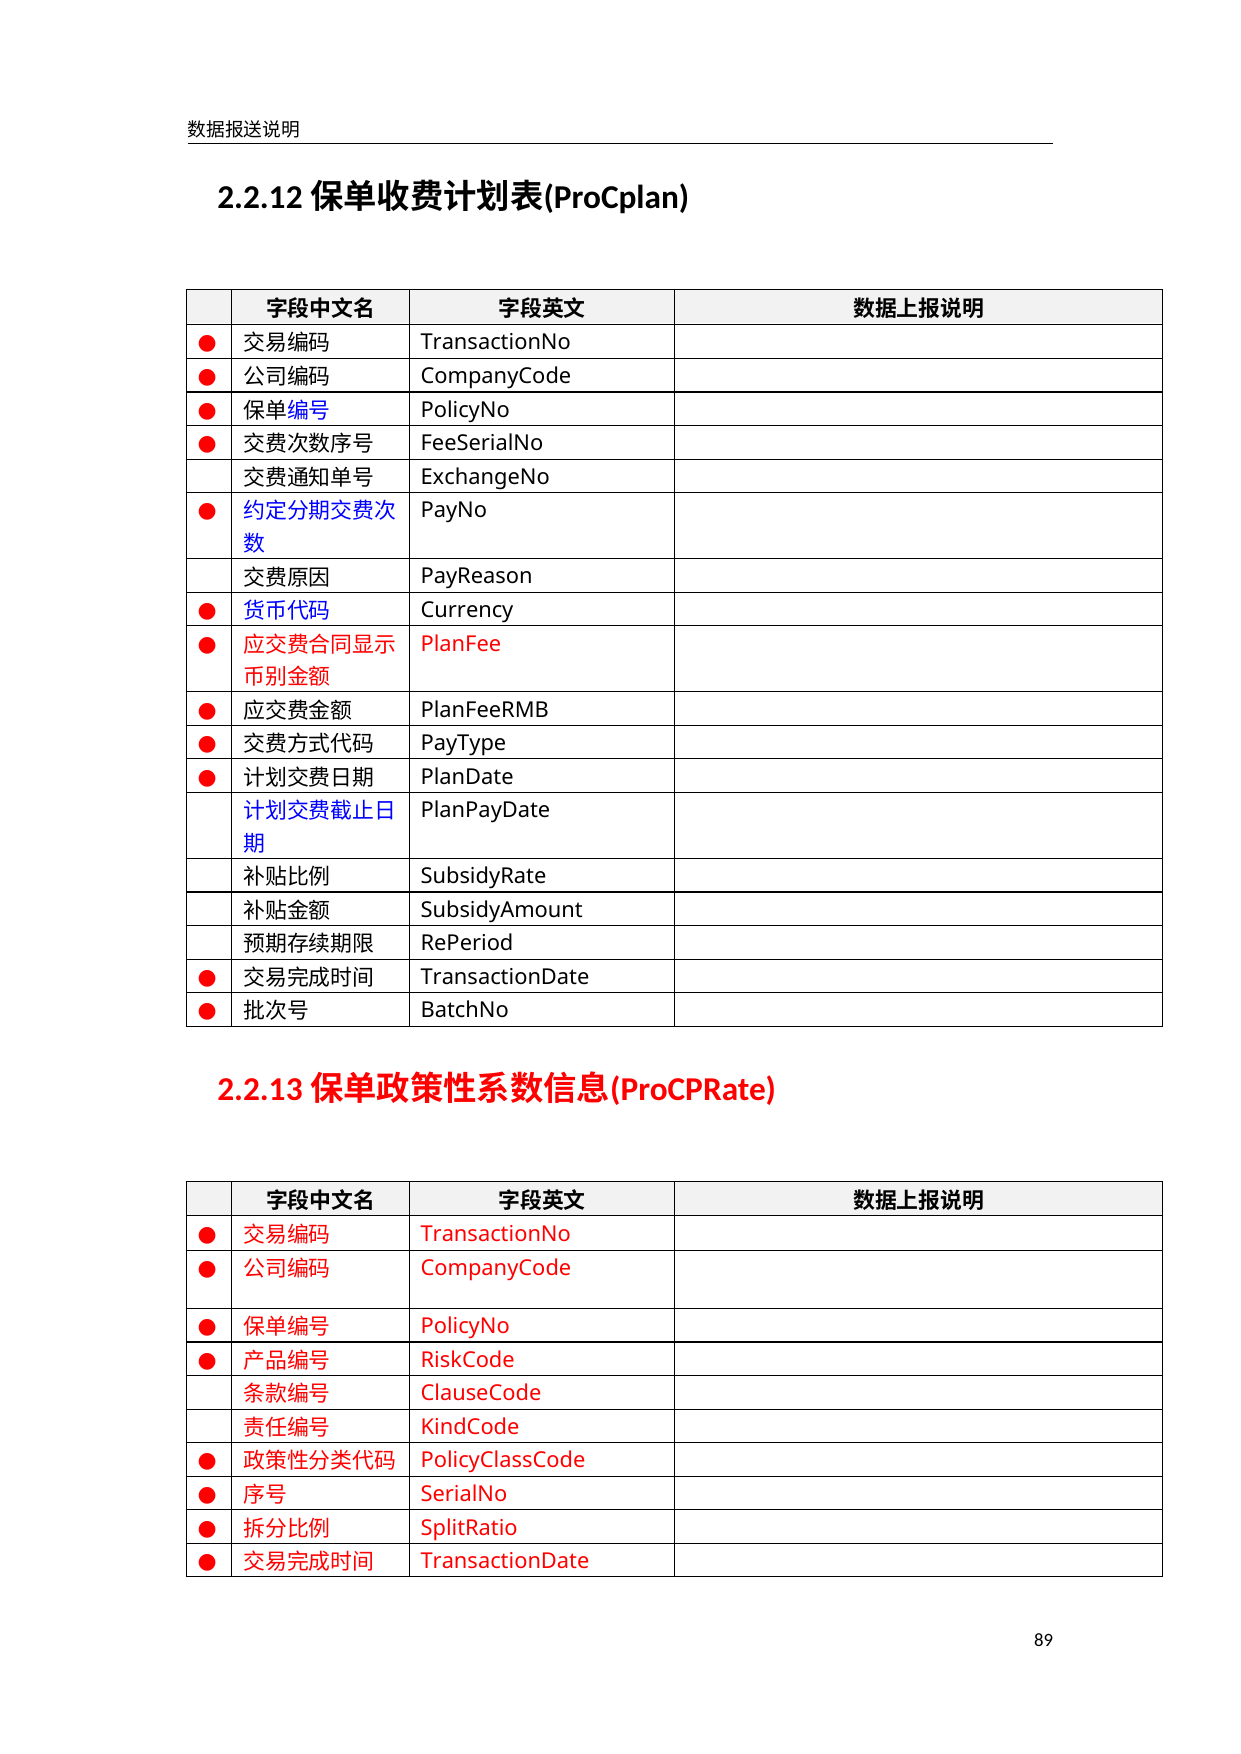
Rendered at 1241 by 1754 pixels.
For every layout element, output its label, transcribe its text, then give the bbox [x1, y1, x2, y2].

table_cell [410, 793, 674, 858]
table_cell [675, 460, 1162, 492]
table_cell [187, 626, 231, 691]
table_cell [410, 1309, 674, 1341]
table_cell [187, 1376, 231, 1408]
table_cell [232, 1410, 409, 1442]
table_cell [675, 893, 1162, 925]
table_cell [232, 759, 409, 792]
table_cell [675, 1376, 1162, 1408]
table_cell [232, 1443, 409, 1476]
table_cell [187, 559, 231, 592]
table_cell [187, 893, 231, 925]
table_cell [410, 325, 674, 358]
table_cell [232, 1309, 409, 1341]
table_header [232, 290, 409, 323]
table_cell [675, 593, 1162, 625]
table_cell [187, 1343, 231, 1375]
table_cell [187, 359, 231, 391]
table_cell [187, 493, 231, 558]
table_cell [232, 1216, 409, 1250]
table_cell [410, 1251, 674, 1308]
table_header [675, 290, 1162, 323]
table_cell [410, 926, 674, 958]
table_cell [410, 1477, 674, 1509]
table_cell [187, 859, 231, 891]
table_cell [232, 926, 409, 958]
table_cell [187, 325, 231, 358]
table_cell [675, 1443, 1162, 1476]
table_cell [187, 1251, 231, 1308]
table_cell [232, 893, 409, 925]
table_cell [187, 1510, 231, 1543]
subtitle 保单收费计划表(ProCplan) [217, 162, 1053, 227]
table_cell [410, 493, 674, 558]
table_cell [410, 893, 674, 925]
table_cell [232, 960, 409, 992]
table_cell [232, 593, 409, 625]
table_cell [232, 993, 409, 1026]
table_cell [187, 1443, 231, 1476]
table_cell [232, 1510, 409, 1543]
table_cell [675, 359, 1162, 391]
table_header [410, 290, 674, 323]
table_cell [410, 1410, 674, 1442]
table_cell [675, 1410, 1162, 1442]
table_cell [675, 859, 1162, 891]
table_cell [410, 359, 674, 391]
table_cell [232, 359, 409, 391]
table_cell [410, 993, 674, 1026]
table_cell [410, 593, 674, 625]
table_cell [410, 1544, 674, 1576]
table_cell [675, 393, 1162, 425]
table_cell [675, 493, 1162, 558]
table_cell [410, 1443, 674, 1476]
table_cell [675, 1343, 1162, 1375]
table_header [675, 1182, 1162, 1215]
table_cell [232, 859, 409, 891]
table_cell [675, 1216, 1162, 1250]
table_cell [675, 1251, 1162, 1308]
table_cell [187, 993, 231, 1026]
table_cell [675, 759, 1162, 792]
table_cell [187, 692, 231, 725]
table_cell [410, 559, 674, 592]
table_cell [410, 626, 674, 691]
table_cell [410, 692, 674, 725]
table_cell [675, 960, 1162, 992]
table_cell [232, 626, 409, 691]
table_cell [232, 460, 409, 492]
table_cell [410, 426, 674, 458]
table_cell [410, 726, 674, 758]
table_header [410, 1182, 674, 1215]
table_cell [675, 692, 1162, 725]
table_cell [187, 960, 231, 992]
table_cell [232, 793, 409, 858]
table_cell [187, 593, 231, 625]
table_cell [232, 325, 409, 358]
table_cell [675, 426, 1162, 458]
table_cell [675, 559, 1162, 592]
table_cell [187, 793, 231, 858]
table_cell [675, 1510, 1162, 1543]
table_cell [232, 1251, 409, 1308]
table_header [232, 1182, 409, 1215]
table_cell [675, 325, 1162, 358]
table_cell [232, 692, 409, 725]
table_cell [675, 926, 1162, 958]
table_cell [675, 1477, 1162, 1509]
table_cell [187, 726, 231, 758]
subtitle 保单政策性系数信息(ProCPRate) [217, 1054, 1053, 1119]
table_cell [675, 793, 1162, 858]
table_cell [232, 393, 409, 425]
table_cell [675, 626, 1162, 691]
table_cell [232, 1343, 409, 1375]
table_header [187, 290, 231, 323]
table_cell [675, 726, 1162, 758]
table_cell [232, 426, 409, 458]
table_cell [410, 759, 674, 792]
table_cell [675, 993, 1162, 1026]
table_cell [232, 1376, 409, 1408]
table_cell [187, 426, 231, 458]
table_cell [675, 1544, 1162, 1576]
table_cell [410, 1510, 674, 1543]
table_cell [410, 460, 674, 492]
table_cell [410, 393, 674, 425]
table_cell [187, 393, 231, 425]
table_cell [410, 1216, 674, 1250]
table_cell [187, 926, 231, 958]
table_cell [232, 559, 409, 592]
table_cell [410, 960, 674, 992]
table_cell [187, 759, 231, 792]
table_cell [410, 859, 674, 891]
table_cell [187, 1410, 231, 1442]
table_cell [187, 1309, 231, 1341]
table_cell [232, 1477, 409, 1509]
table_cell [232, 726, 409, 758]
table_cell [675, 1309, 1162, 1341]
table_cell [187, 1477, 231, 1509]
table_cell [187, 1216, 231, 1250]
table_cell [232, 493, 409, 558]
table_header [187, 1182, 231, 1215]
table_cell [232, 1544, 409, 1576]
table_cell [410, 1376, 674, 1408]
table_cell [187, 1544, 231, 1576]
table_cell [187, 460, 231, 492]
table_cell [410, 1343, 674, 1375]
